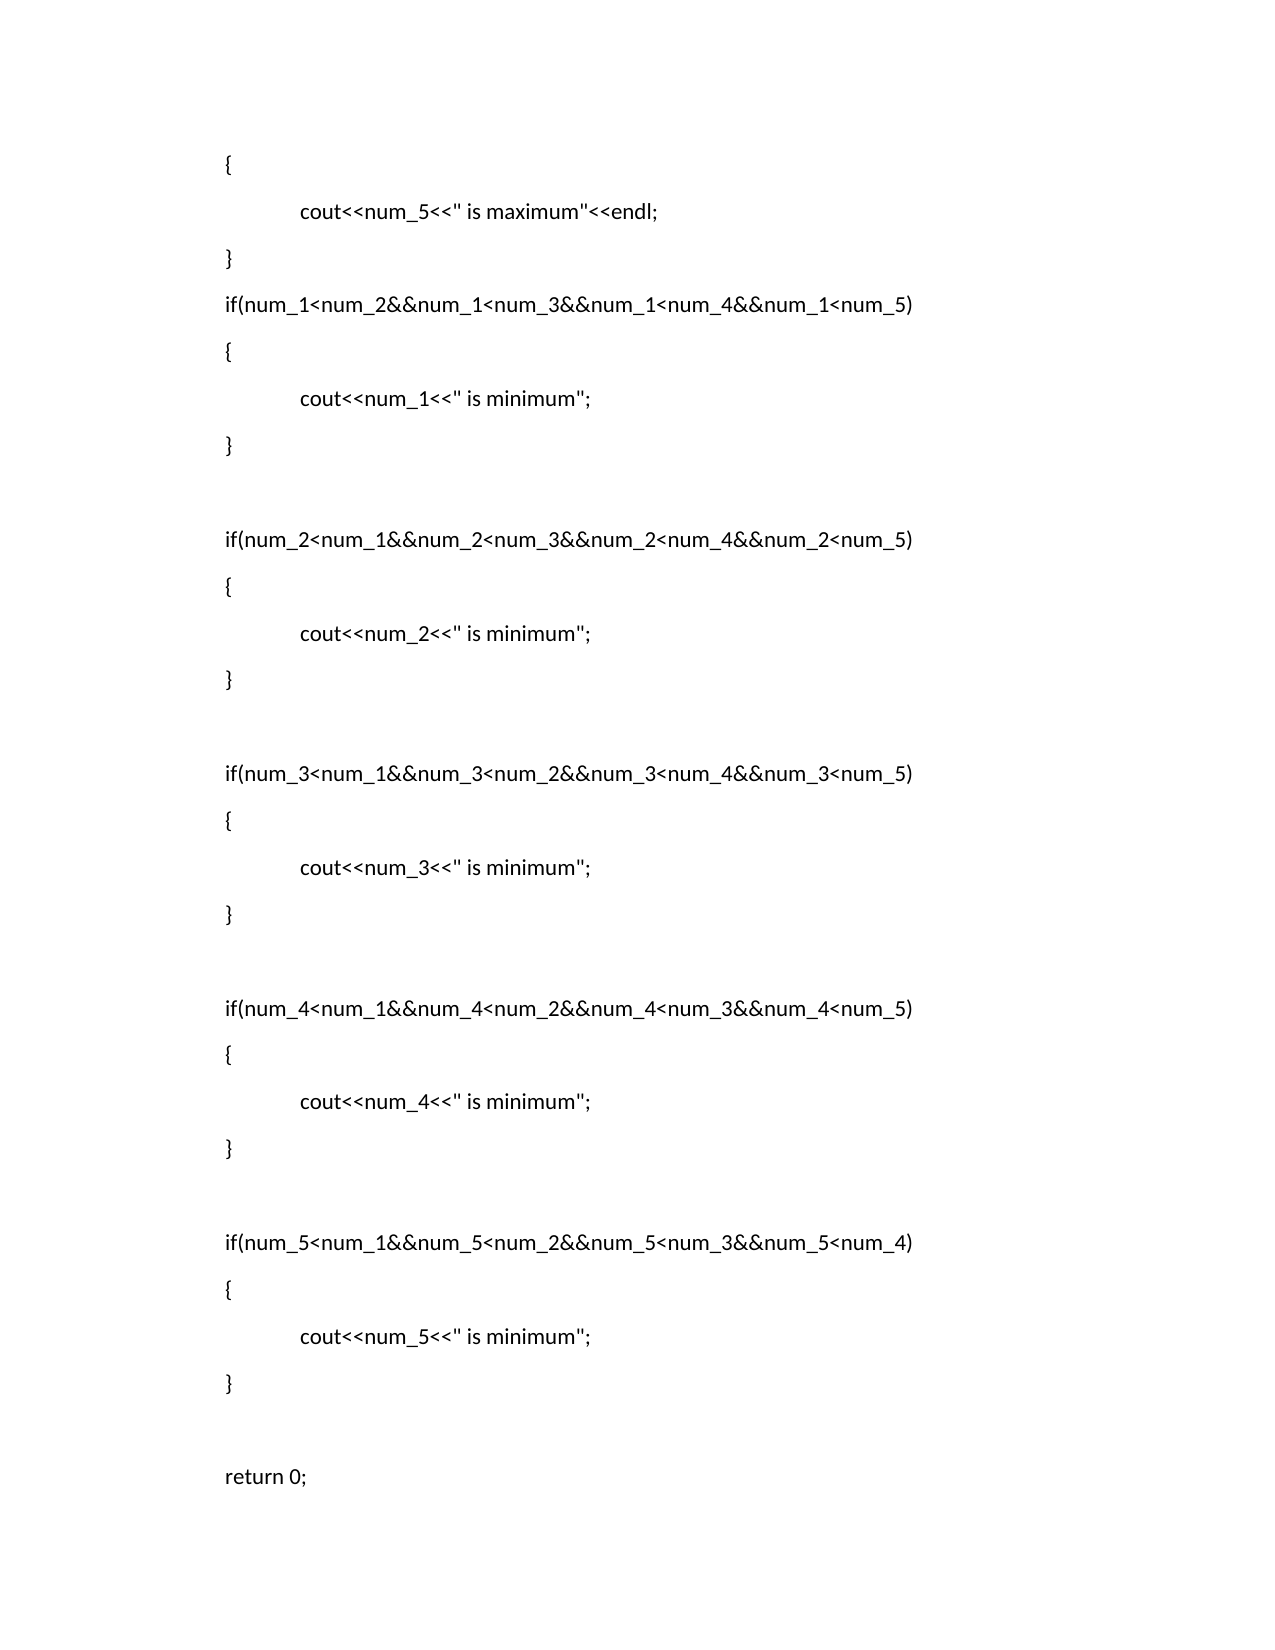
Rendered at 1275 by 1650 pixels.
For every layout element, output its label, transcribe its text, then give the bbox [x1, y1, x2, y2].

text if(num_2<num_1&&num_2<num_3&&num_2<num_4&&num_2<num_5) [150, 525, 1125, 553]
text cout<<num_2<<" is minimum"; [150, 619, 1125, 647]
text } [150, 1369, 1125, 1397]
text cout<<num_1<<" is minimum"; [150, 384, 1125, 412]
text { [150, 806, 1125, 834]
text if(num_4<num_1&&num_4<num_2&&num_4<num_3&&num_4<num_5) [150, 994, 1125, 1022]
text if(num_1<num_2&&num_1<num_3&&num_1<num_4&&num_1<num_5) [150, 291, 1125, 319]
text } [150, 244, 1125, 272]
text cout<<num_5<<" is minimum"; [150, 1322, 1125, 1350]
text { [150, 1041, 1125, 1069]
text return 0; [150, 1462, 1125, 1491]
text { [150, 337, 1125, 366]
text } [150, 431, 1125, 459]
text { [150, 1275, 1125, 1303]
text } [150, 1134, 1125, 1162]
text } [150, 900, 1125, 928]
text if(num_3<num_1&&num_3<num_2&&num_3<num_4&&num_3<num_5) [150, 759, 1125, 787]
text cout<<num_4<<" is minimum"; [150, 1087, 1125, 1116]
text cout<<num_3<<" is minimum"; [150, 853, 1125, 881]
text { [150, 150, 1125, 178]
text { [150, 572, 1125, 600]
text } [150, 666, 1125, 694]
text cout<<num_5<<" is maximum"<<endl; [150, 197, 1125, 225]
text if(num_5<num_1&&num_5<num_2&&num_5<num_3&&num_5<num_4) [150, 1228, 1125, 1256]
